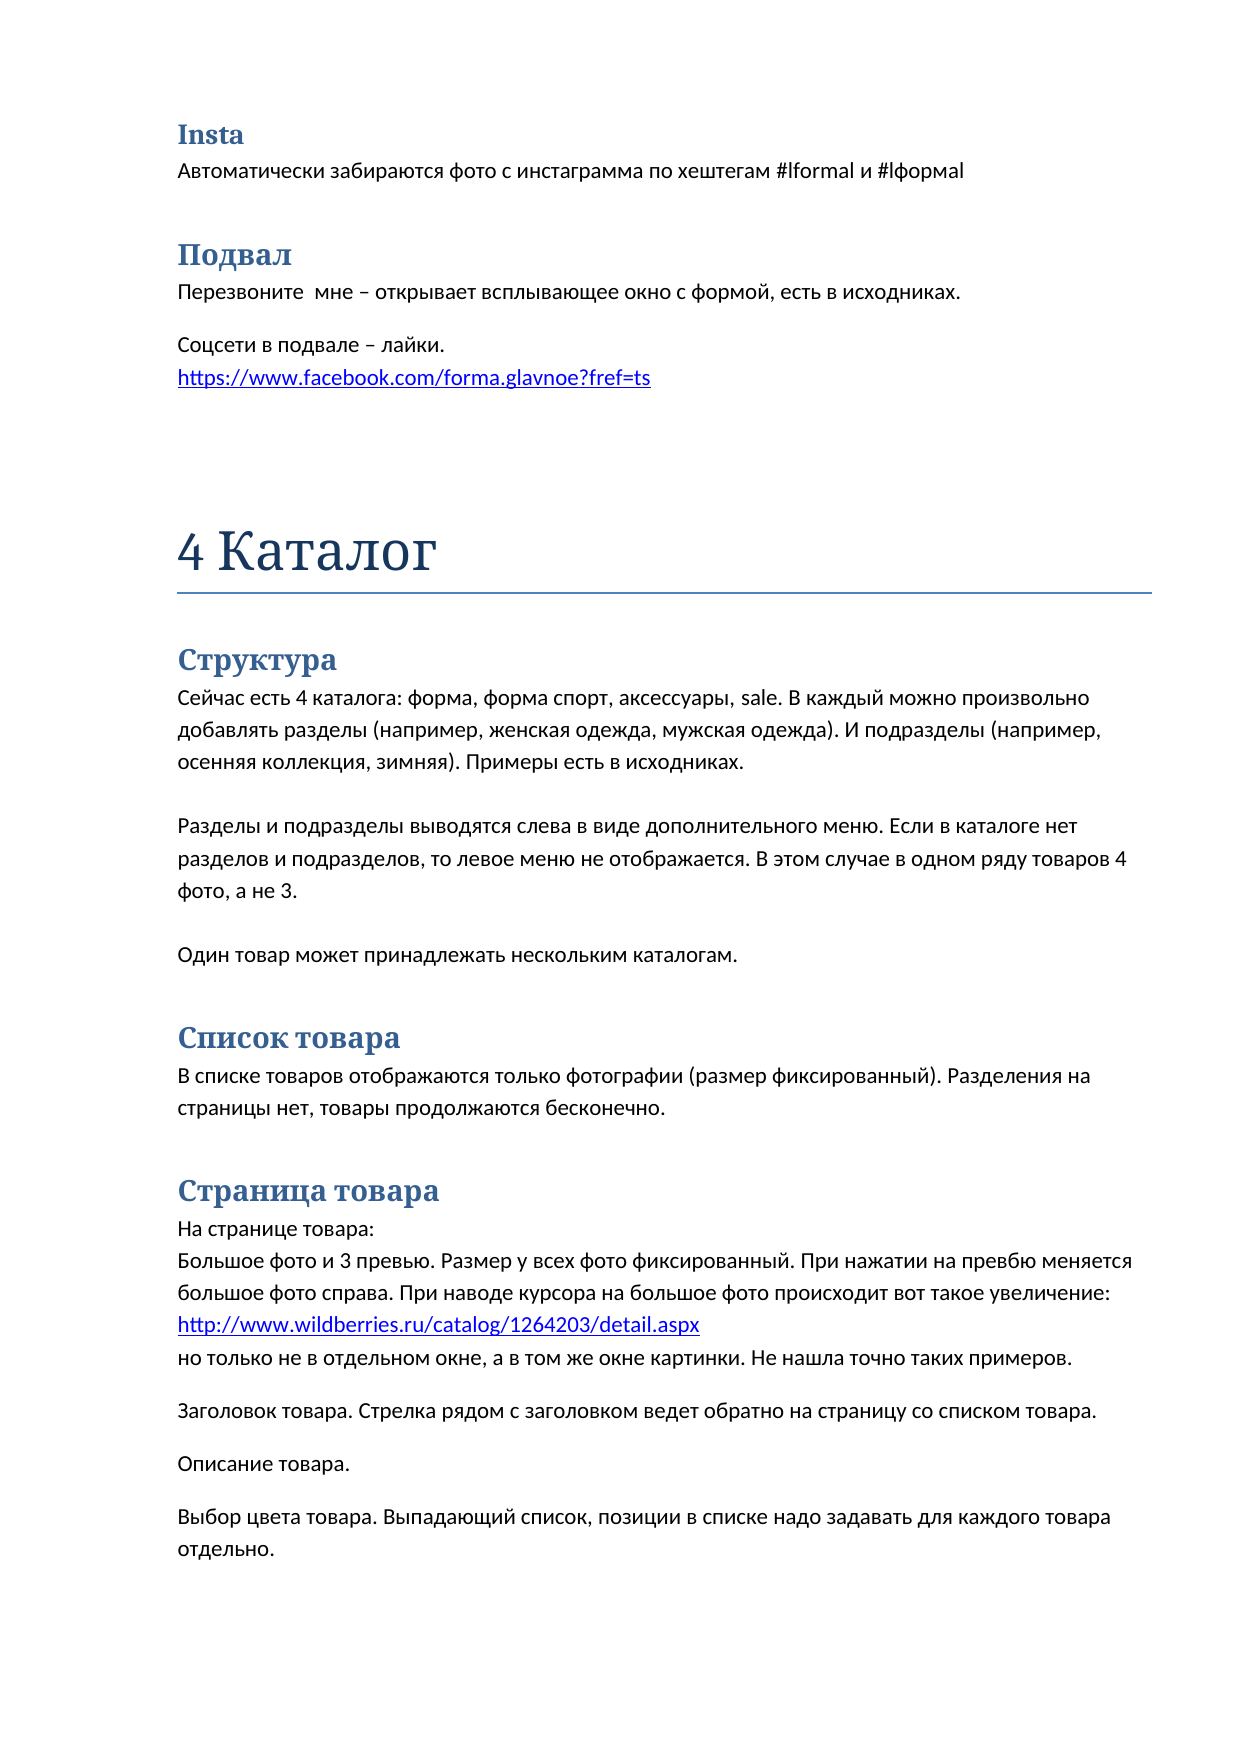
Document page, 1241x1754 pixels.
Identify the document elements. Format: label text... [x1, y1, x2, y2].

text На странице товара: Большое фото и 3 превью. Размер у всех фото фиксированный. При нажатии на превбю меняется большое фото справа. При наводе курсора на большое фото происходит вот такое увеличение: http://www.wildberries.ru/catalog/1264203/detail.aspx но только не в отдельном окне, а в том же окне картинки. Не нашла точно таких примеров. [177, 1214, 1152, 1371]
text Автоматически забираются фото с инстаграмма по хештегам #lformal и #lформаl [177, 157, 1152, 185]
subtitle Список товара [177, 1023, 1152, 1056]
text Заголовок товара. Стрелка рядом с заголовком ведет обратно на страницу со списком товара. [177, 1396, 1152, 1424]
subtitle Insta [177, 118, 1152, 152]
text Сейчас есть 4 каталога: форма, форма спорт, аксессуары, sale. В каждый можно произвольно добавлять разделы (например, женская одежда, мужская одежда). И подразделы (например, осенняя коллекция, зимняя). Примеры есть в исходниках. Разделы и подразделы выводятся слева в виде дополнительного меню. Если в каталоге нет разделов и подразделов, то левое меню не отображается. В этом случае в одном ряду товаров 4 фото, а не 3. Один товар может принадлежать нескольким каталогам. [177, 683, 1152, 968]
title 4 Каталог [177, 522, 1152, 592]
text Перезвоните мне – открывает всплывающее окно с формой, есть в исходниках. [177, 277, 1152, 305]
text В списке товаров отображаются только фотографии (размер фиксированный). Разделения на страницы нет, товары продолжаются бесконечно. [177, 1061, 1152, 1121]
subtitle Подвал [177, 239, 1152, 272]
text Выбор цвета товара. Выпадающий список, позиции в списке надо задавать для каждого товара отдельно. [177, 1502, 1152, 1562]
subtitle Структура [177, 644, 1152, 678]
text Описание товара. [177, 1449, 1152, 1477]
subtitle Страница товара [177, 1176, 1152, 1209]
text Соцсети в подвале – лайки. https://www.facebook.com/forma.glavnoe?fref=ts [177, 330, 1152, 391]
